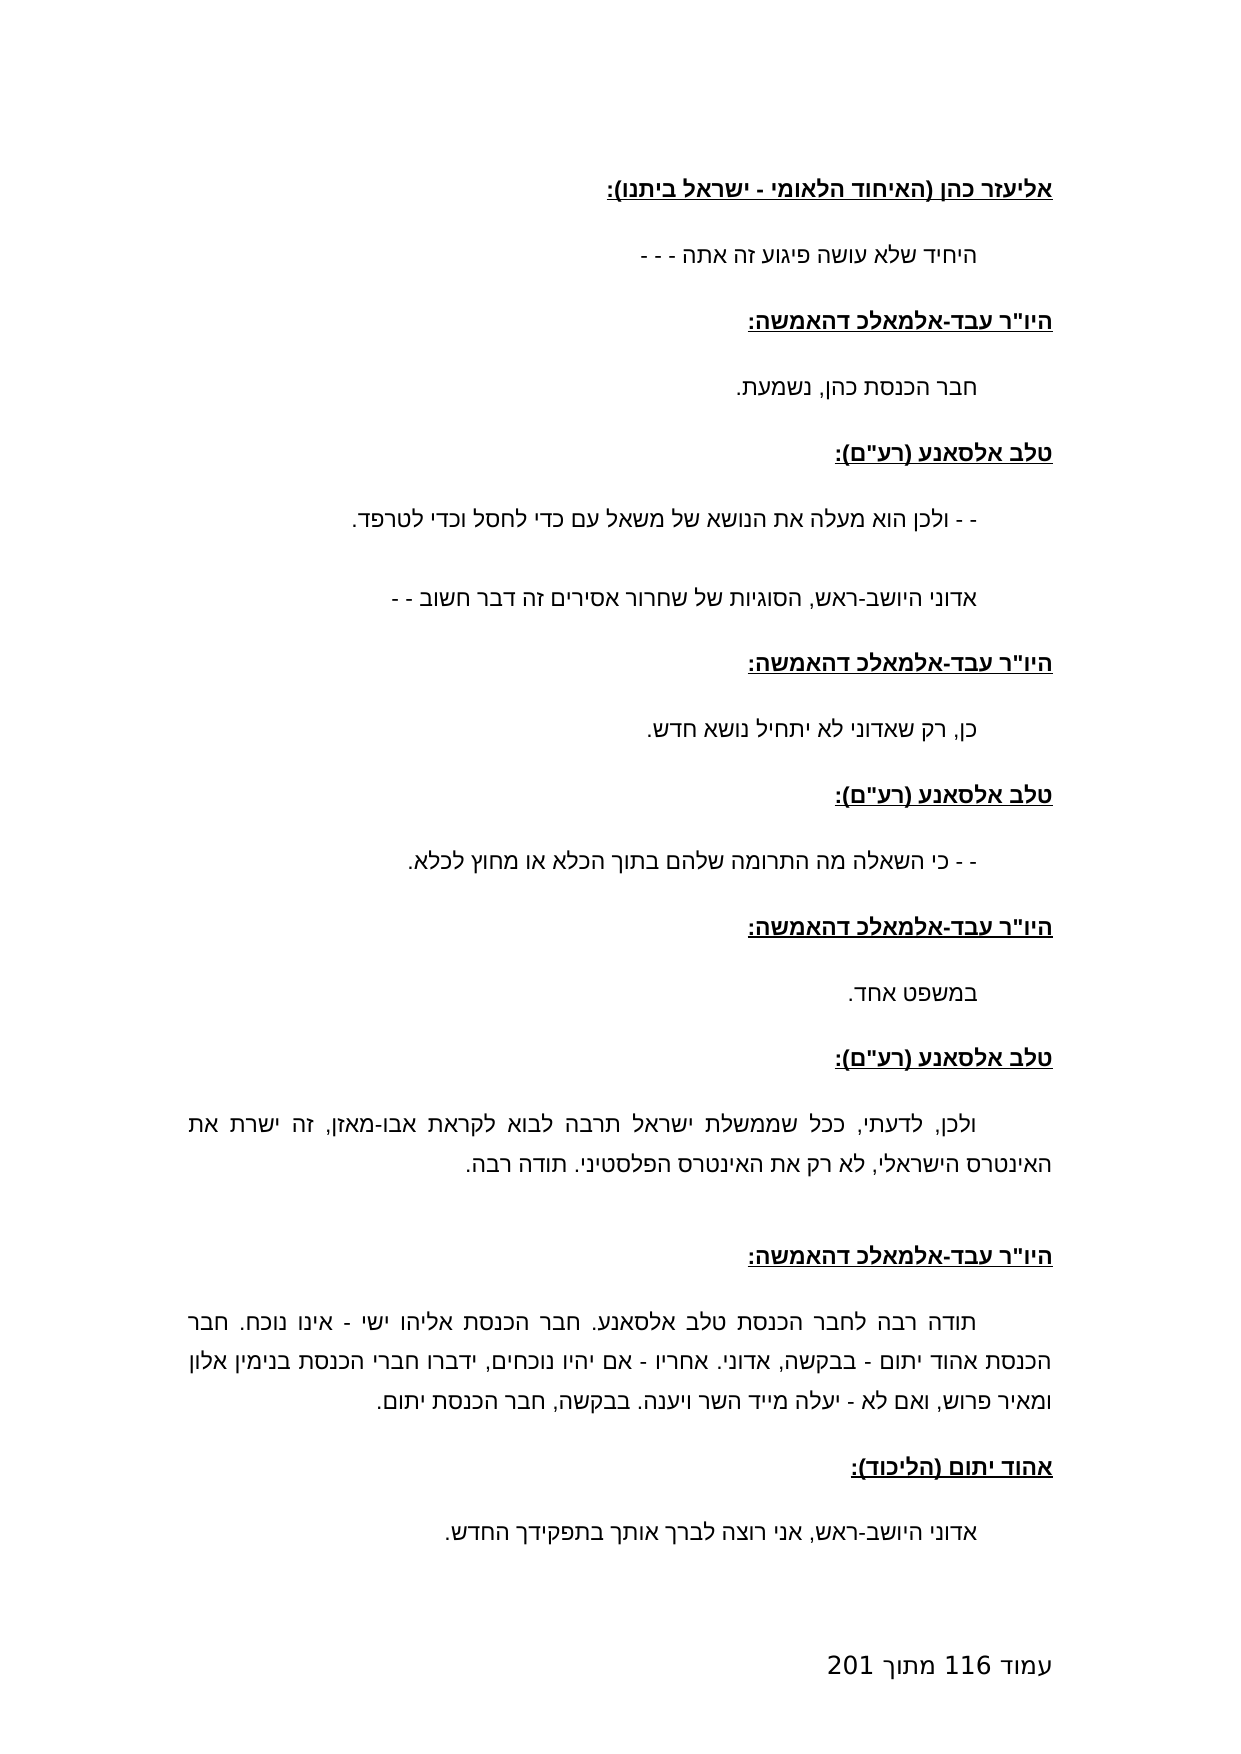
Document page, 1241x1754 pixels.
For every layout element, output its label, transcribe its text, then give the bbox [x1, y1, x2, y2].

text כן, רק שאדוני לא יתחיל נושא חדש. [187, 716, 1053, 742]
text במשפט אחד. [187, 979, 1053, 1006]
text ולכן, לדעתי, ככל שממשלת ישראל תרבה לבוא לקראת אבו-מאזן, זה ישרת את האינטרס הישראלי, לא רק את האינטרס הפלסטיני. תודה רבה. [187, 1111, 1053, 1177]
text טלב אלסאנע (רע"ם): [187, 1019, 1053, 1072]
text תודה רבה לחבר הכנסת טלב אלסאנע. חבר הכנסת אליהו ישי - אינו נוכח. חבר הכנסת אהוד יתום - בבקשה, אדוני. אחריו - אם יהיו נוכחים, ידברו חברי הכנסת בנימין אלון ומאיר פרוש, ואם לא - יעלה מייד השר ויענה. בבקשה, חבר הכנסת יתום. [187, 1309, 1053, 1414]
text היו"ר עבד-אלמאלכ דהאמשה: [187, 1243, 1053, 1269]
text טלב אלסאנע (רע"ם): [187, 413, 1053, 466]
text אהוד יתום (הליכוד): [187, 1427, 1053, 1480]
text היחיד שלא עושה פיגוע זה אתה - - - [187, 242, 1053, 268]
text אליעזר כהן (האיחוד הלאומי - ישראל ביתנו): [187, 150, 1053, 203]
text היו"ר עבד-אלמאלכ דהאמשה: [187, 282, 1053, 334]
text - - ולכן הוא מעלה את הנושא של משאל עם כדי לחסל וכדי לטרפד. [187, 506, 1053, 532]
text היו"ר עבד-אלמאלכ דהאמשה: [187, 887, 1053, 940]
text היו"ר עבד-אלמאלכ דהאמשה: [187, 624, 1053, 677]
text אדוני היושב-ראש, אני רוצה לברך אותך בתפקידך החדש. [187, 1519, 1053, 1546]
text טלב אלסאנע (רע"ם): [187, 756, 1053, 808]
text חבר הכנסת כהן, נשמעת. [187, 374, 1053, 400]
text - - כי השאלה מה התרומה שלהם בתוך הכלא או מחוץ לכלא. [187, 848, 1053, 874]
text אדוני היושב-ראש, הסוגיות של שחרור אסירים זה דבר חשוב - - [187, 584, 1053, 611]
